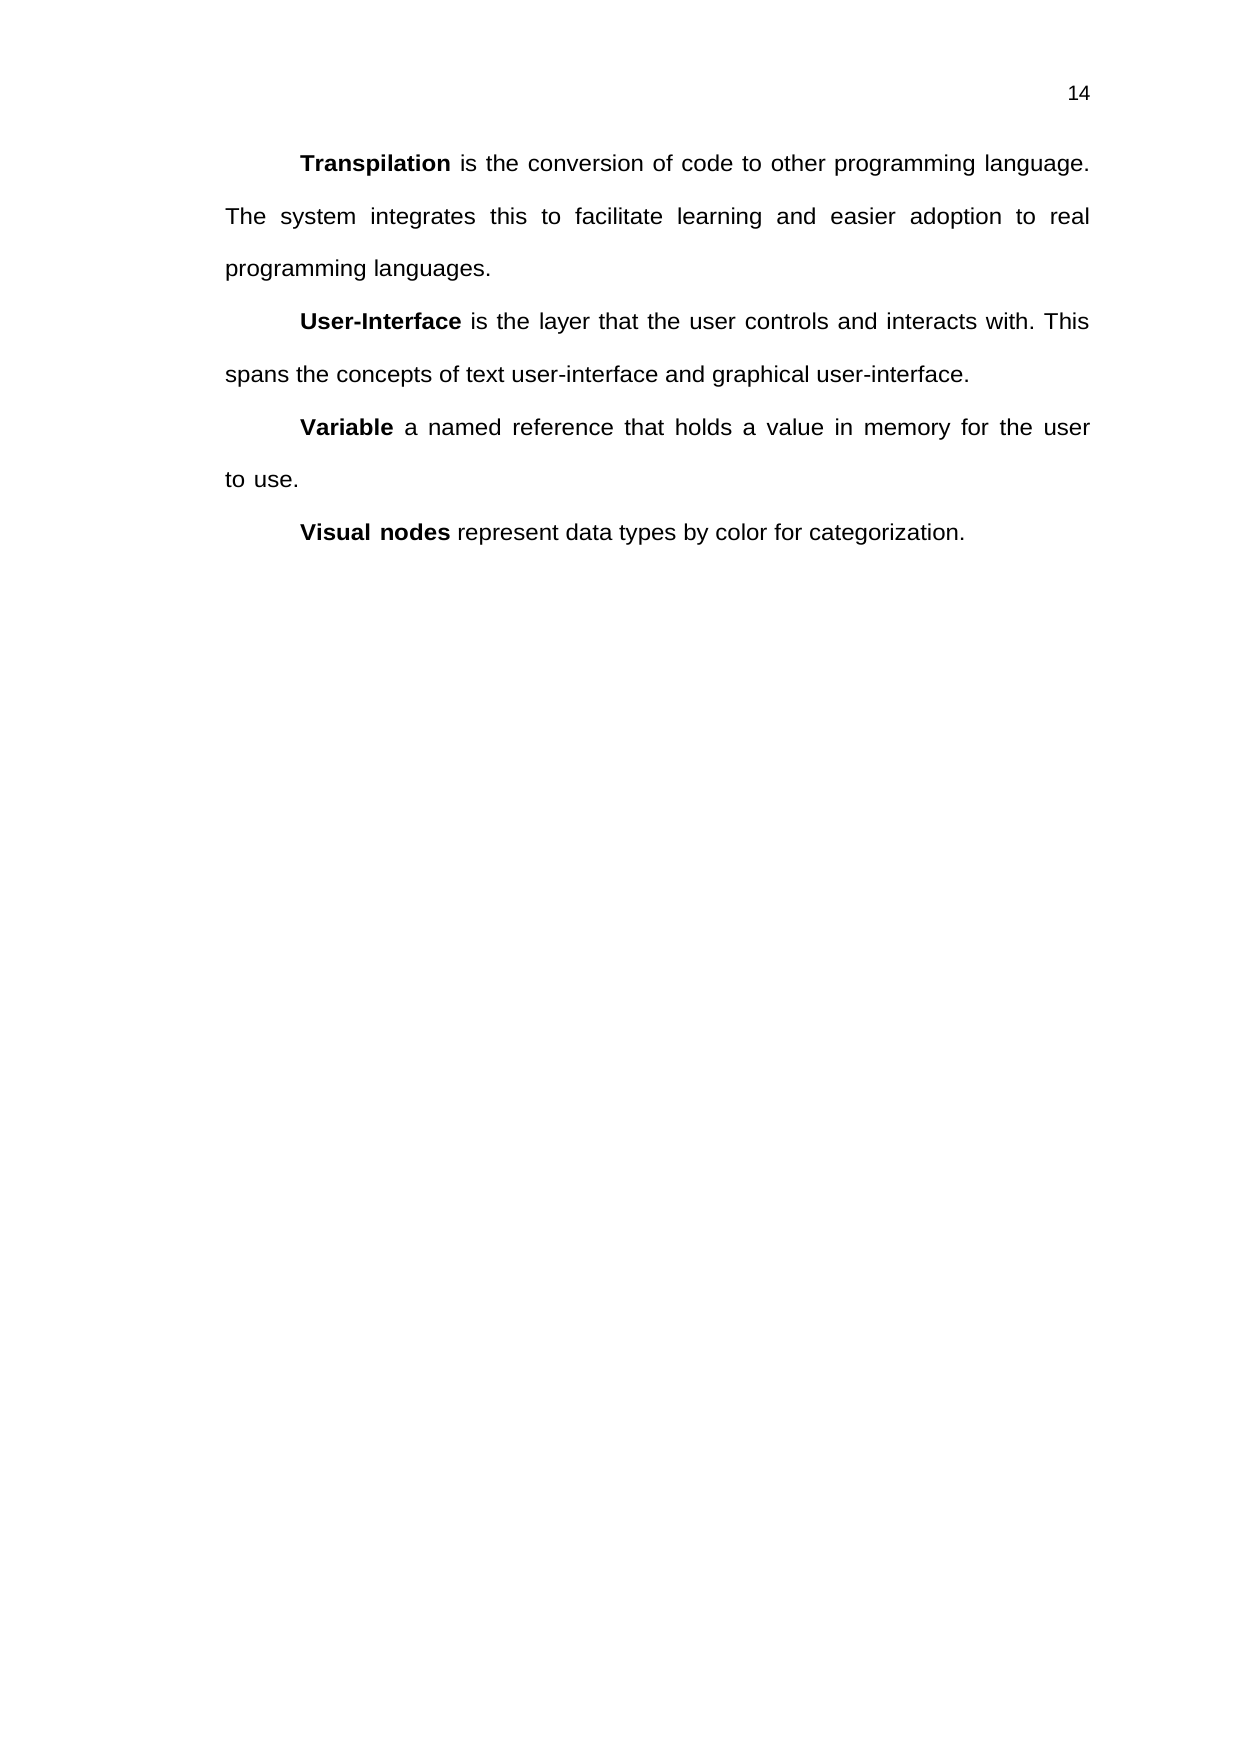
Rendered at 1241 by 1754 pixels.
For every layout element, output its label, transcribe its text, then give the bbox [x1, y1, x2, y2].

text Variable a named reference that holds a value in memory for the user to use. [225, 413, 1090, 493]
text Transpilation is the conversion of code to other programming language. The system integrates this to facilitate learning and easier adoption to real programming languages. [225, 150, 1090, 282]
text User-Interface is the layer that the user controls and interacts with. This spans the concepts of text user-interface and graphical user-interface. [225, 308, 1090, 387]
text Visual nodes represent data types by color for categorization. [225, 519, 1090, 545]
